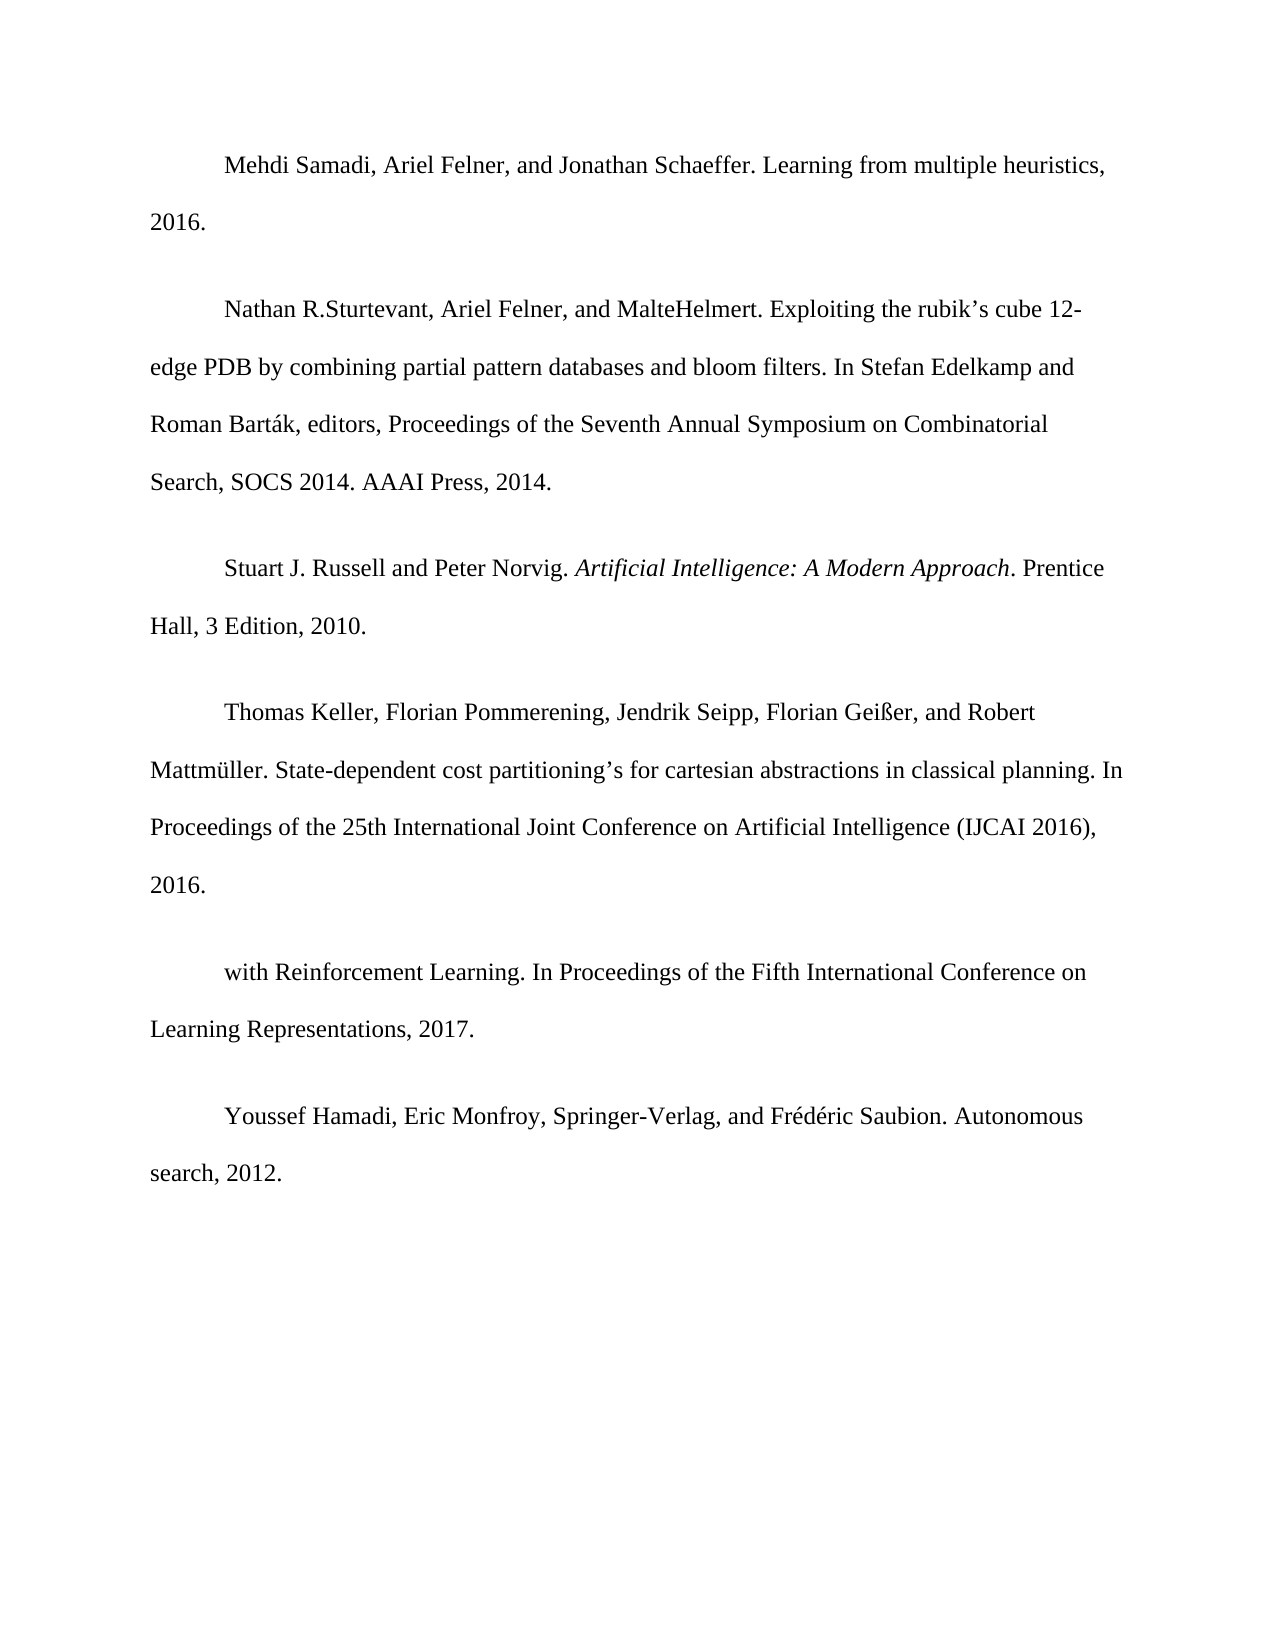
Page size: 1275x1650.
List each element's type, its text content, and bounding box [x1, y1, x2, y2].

text Stuart J. Russell and Peter Norvig. Artificial Intelligence: A Modern Approach. Prentice Hall, 3 Edition, 2010. [150, 553, 1125, 639]
text with Reinforcement Learning. In Proceedings of the Fifth International Conference on Learning Representations, 2017. [150, 957, 1125, 1043]
text Nathan R.Sturtevant, Ariel Felner, and MalteHelmert. Exploiting the rubik’s cube 12-edge PDB by combining partial pattern databases and bloom filters. In Stefan Edelkamp and Roman Barták, editors, Proceedings of the Seventh Annual Symposium on Combinatorial Search, SOCS 2014. AAAI Press, 2014. [150, 294, 1125, 495]
text Mehdi Samadi, Ariel Felner, and Jonathan Schaeffer. Learning from multiple heuristics, 2016. [150, 150, 1125, 236]
text Thomas Keller, Florian Pommerening, Jendrik Seipp, Florian Geißer, and Robert Mattmüller. State-dependent cost partitioning’s for cartesian abstractions in classical planning. In Proceedings of the 25th International Joint Conference on Artificial Intelligence (IJCAI 2016), 2016. [150, 697, 1125, 899]
text Youssef Hamadi, Eric Monfroy, Springer-Verlag, and Frédéric Saubion. Autonomous search, 2012. [150, 1101, 1125, 1187]
